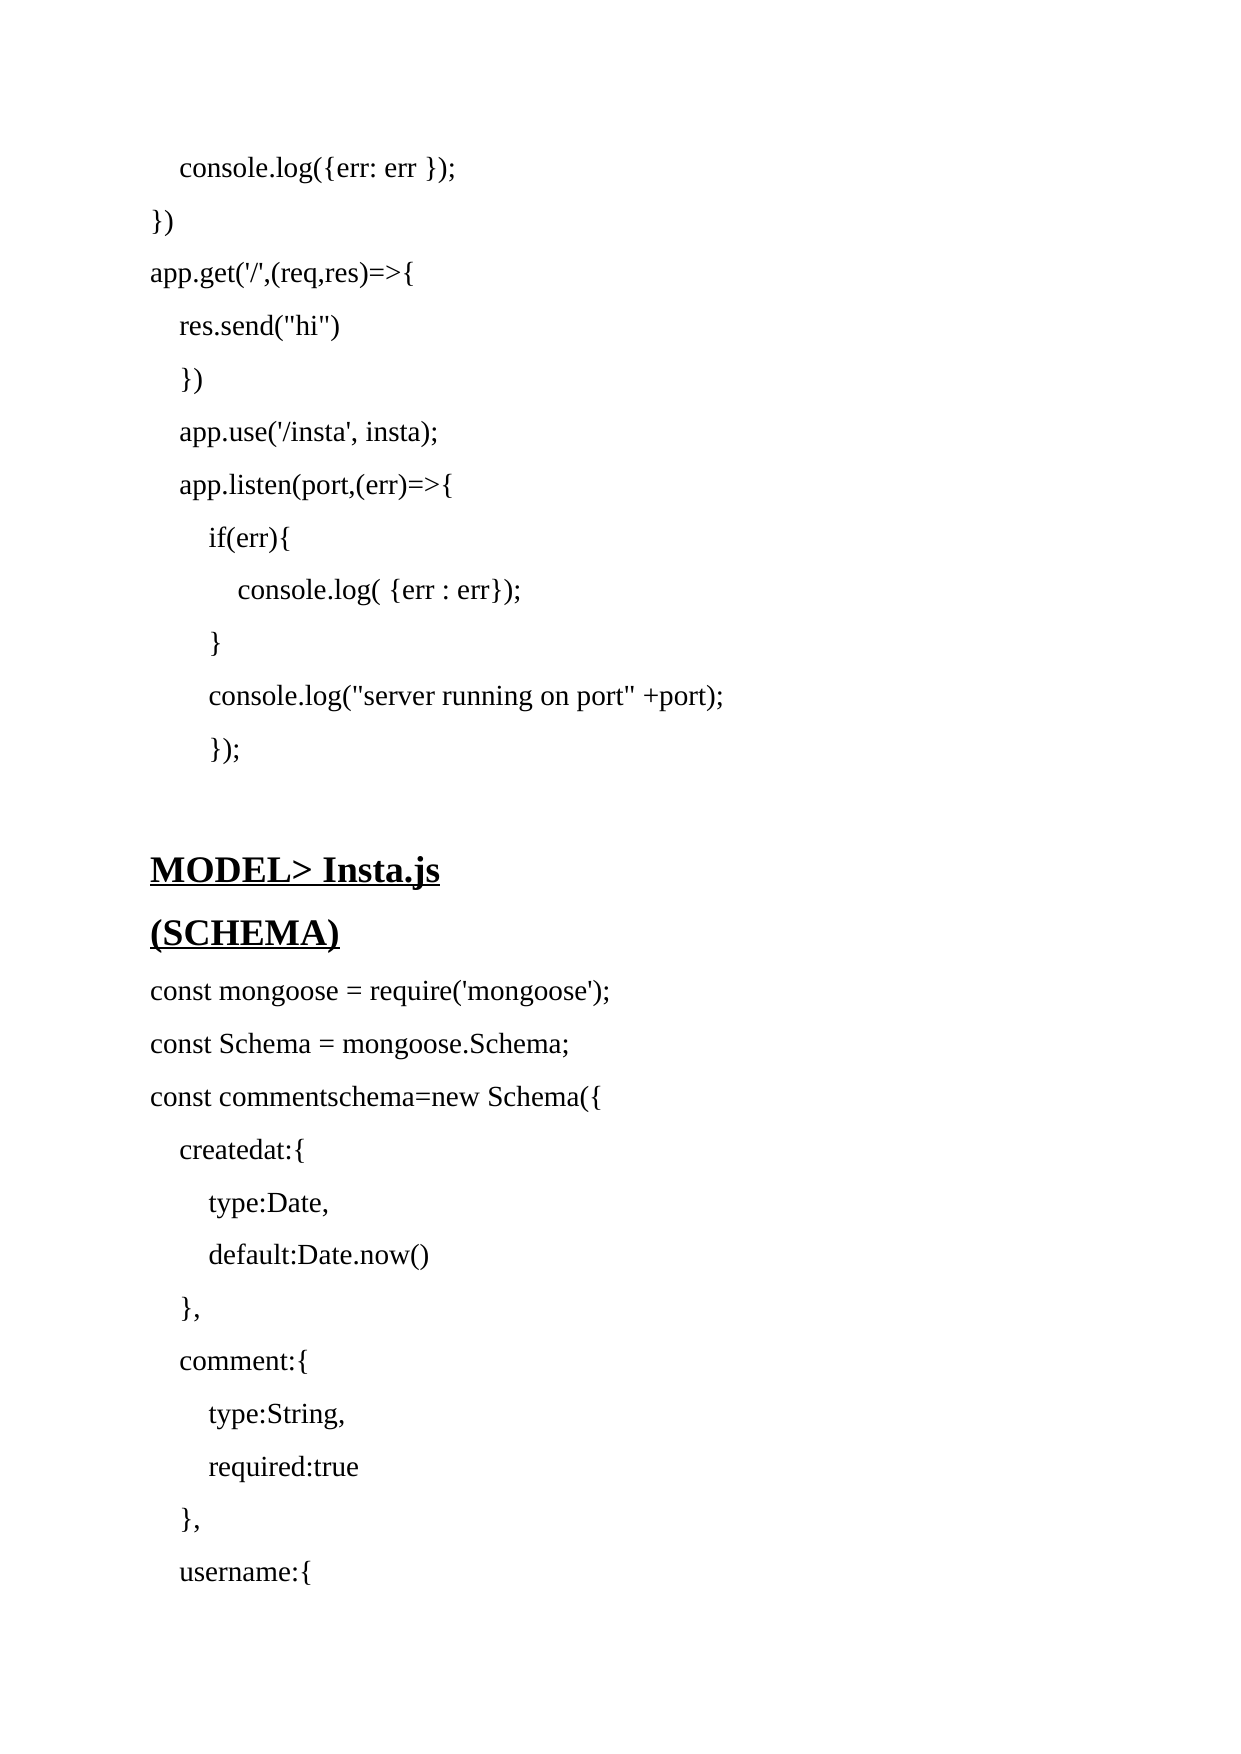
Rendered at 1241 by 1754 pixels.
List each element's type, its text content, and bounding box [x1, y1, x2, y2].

text type:Date, [150, 1185, 1090, 1218]
text }); [150, 731, 1090, 764]
text app.listen(port,(err)=>{ [150, 467, 1090, 500]
text } [150, 625, 1090, 659]
text comment:{ [150, 1343, 1090, 1377]
text default:Date.now() [150, 1237, 1090, 1271]
text required:true [150, 1449, 1090, 1482]
text }) [150, 203, 1090, 236]
text app.get('/',(req,res)=>{ [150, 256, 1090, 289]
text username:{ [150, 1554, 1090, 1588]
text res.send("hi") [150, 308, 1090, 342]
text const commentschema=new Schema({ [150, 1079, 1090, 1113]
text MODEL> Insta.js [150, 847, 1090, 890]
text }, [150, 1290, 1090, 1324]
text }) [150, 361, 1090, 395]
text const mongoose = require('mongoose'); [150, 973, 1090, 1007]
text console.log("server running on port" +port); [150, 678, 1090, 712]
text const Schema = mongoose.Schema; [150, 1026, 1090, 1060]
text app.use('/insta', insta); [150, 414, 1090, 448]
text console.log( {err : err}); [150, 572, 1090, 606]
text }, [150, 1502, 1090, 1535]
text console.log({err: err }); [150, 150, 1090, 183]
text type:String, [150, 1396, 1090, 1429]
text createdat:{ [150, 1132, 1090, 1165]
text (SCHEMA) [150, 910, 1090, 953]
text if(err){ [150, 520, 1090, 553]
